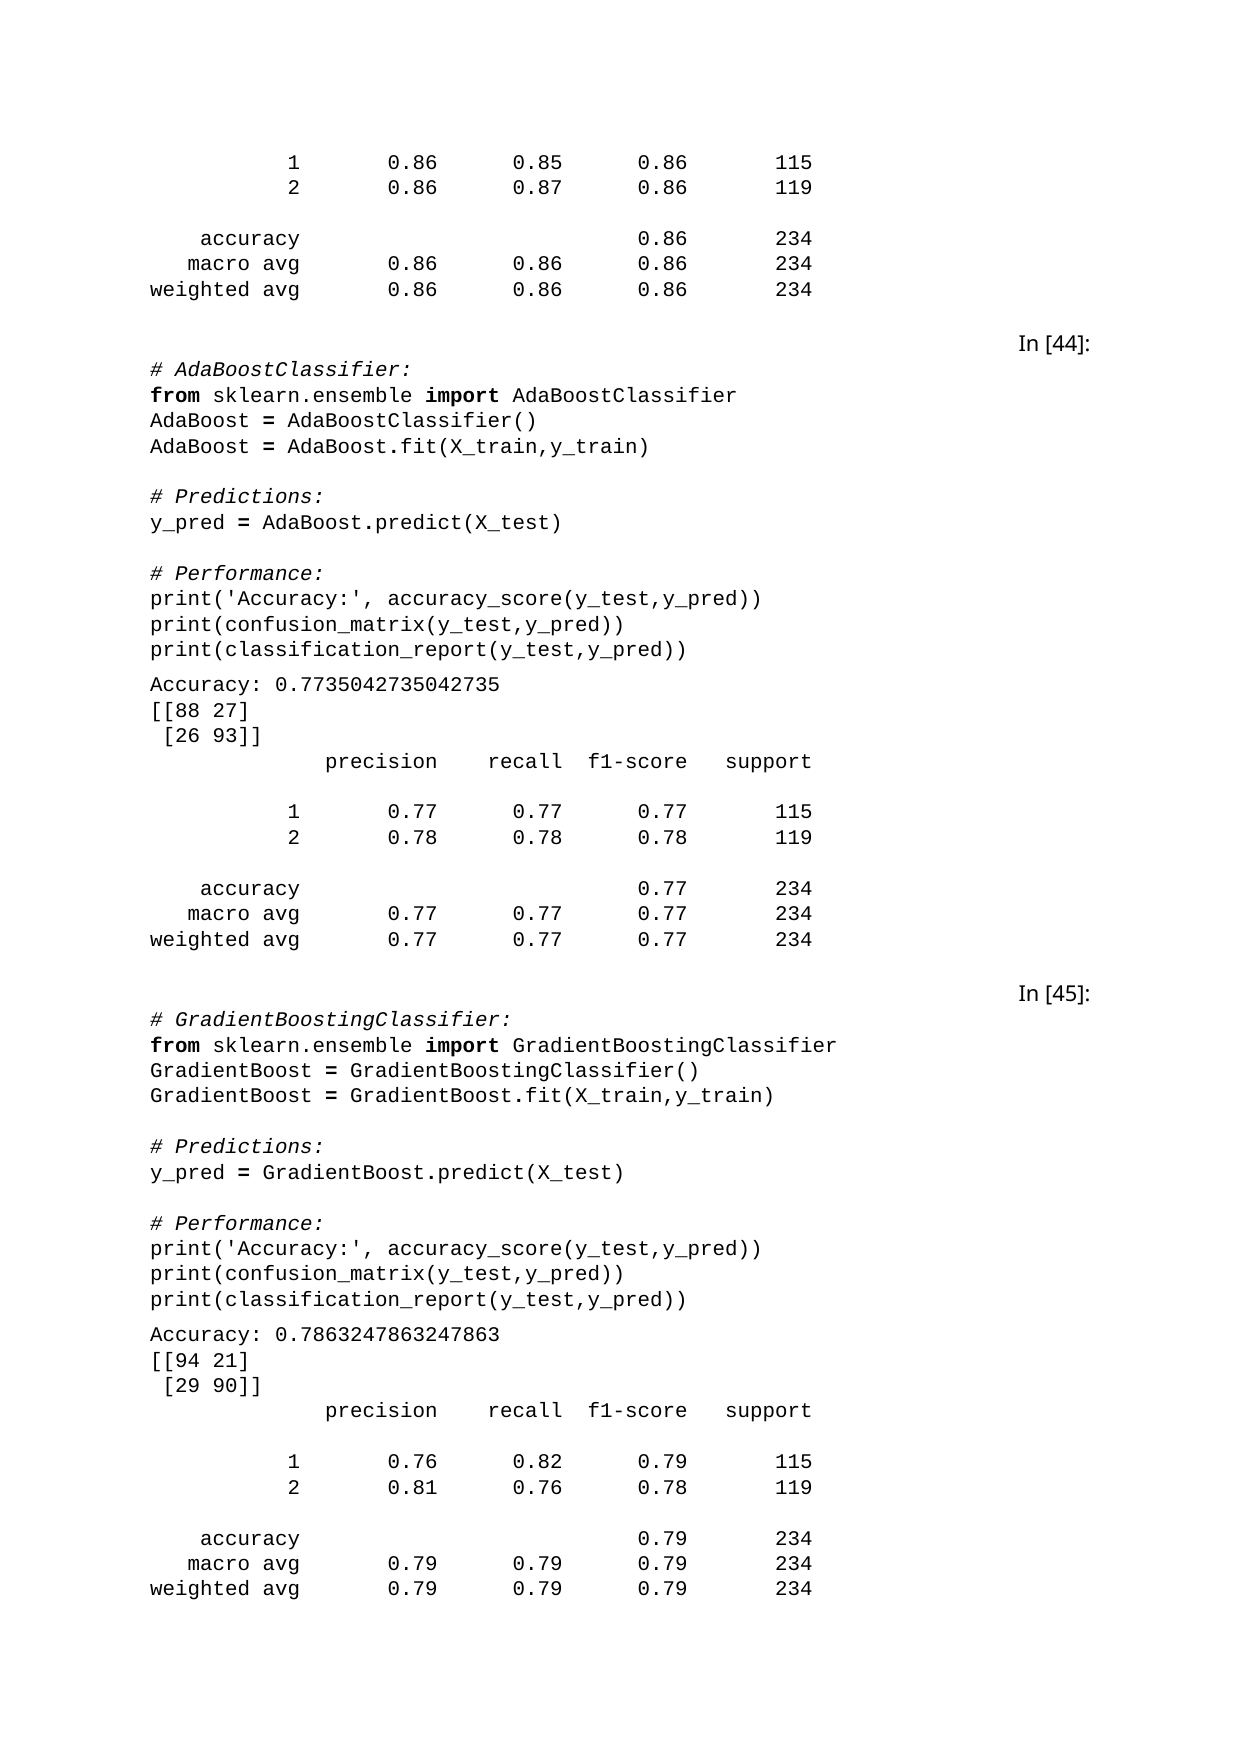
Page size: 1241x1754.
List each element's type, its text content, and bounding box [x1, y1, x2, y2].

text # Performance: [150, 1211, 1090, 1236]
text 1 0.76 0.82 0.79 115 [150, 1449, 1090, 1475]
text macro avg 0.86 0.86 0.86 234 [150, 252, 1090, 277]
text weighted avg 0.77 0.77 0.77 234 [150, 927, 1090, 952]
text [[88 27] [150, 698, 1090, 723]
text 2 0.78 0.78 0.78 119 [150, 825, 1090, 851]
text GradientBoost = GradientBoostingClassifier() [150, 1058, 1090, 1084]
text from sklearn.ensemble import AdaBoostClassifier [150, 383, 1090, 408]
text accuracy 0.79 234 [150, 1526, 1090, 1551]
text [26 93]] [150, 723, 1090, 749]
text # GradientBoostingClassifier: [150, 1007, 1090, 1033]
text AdaBoost = AdaBoost.fit(X_train,y_train) [150, 434, 1090, 459]
text # Predictions: [150, 1134, 1090, 1160]
text Accuracy: 0.7863247863247863 [150, 1322, 1090, 1348]
text # Performance: [150, 561, 1090, 586]
text print('Accuracy:', accuracy_score(y_test,y_pred)) [150, 1236, 1090, 1262]
text In [44]: [150, 328, 1090, 358]
text print(confusion_matrix(y_test,y_pred)) [150, 1262, 1090, 1287]
text y_pred = GradientBoost.predict(X_test) [150, 1160, 1090, 1185]
text Accuracy: 0.7735042735042735 [150, 673, 1090, 698]
text accuracy 0.77 234 [150, 876, 1090, 901]
text 2 0.86 0.87 0.86 119 [150, 175, 1090, 201]
text from sklearn.ensemble import GradientBoostingClassifier [150, 1033, 1090, 1058]
text # Predictions: [150, 485, 1090, 510]
text weighted avg 0.86 0.86 0.86 234 [150, 277, 1090, 302]
text y_pred = AdaBoost.predict(X_test) [150, 510, 1090, 536]
text 2 0.81 0.76 0.78 119 [150, 1475, 1090, 1500]
text precision recall f1-score support [150, 1399, 1090, 1424]
text print('Accuracy:', accuracy_score(y_test,y_pred)) [150, 586, 1090, 612]
text GradientBoost = GradientBoost.fit(X_train,y_train) [150, 1084, 1090, 1109]
text AdaBoost = AdaBoostClassifier() [150, 408, 1090, 434]
text 1 0.86 0.85 0.86 115 [150, 150, 1090, 175]
text macro avg 0.77 0.77 0.77 234 [150, 901, 1090, 927]
text 1 0.77 0.77 0.77 115 [150, 800, 1090, 825]
text [[94 21] [150, 1348, 1090, 1373]
text # AdaBoostClassifier: [150, 358, 1090, 383]
text print(confusion_matrix(y_test,y_pred)) [150, 612, 1090, 637]
text print(classification_report(y_test,y_pred)) [150, 637, 1090, 663]
text macro avg 0.79 0.79 0.79 234 [150, 1551, 1090, 1577]
text In [45]: [150, 978, 1090, 1007]
text print(classification_report(y_test,y_pred)) [150, 1287, 1090, 1312]
text [29 90]] [150, 1373, 1090, 1399]
text weighted avg 0.79 0.79 0.79 234 [150, 1577, 1090, 1602]
text accuracy 0.86 234 [150, 226, 1090, 252]
text precision recall f1-score support [150, 749, 1090, 774]
